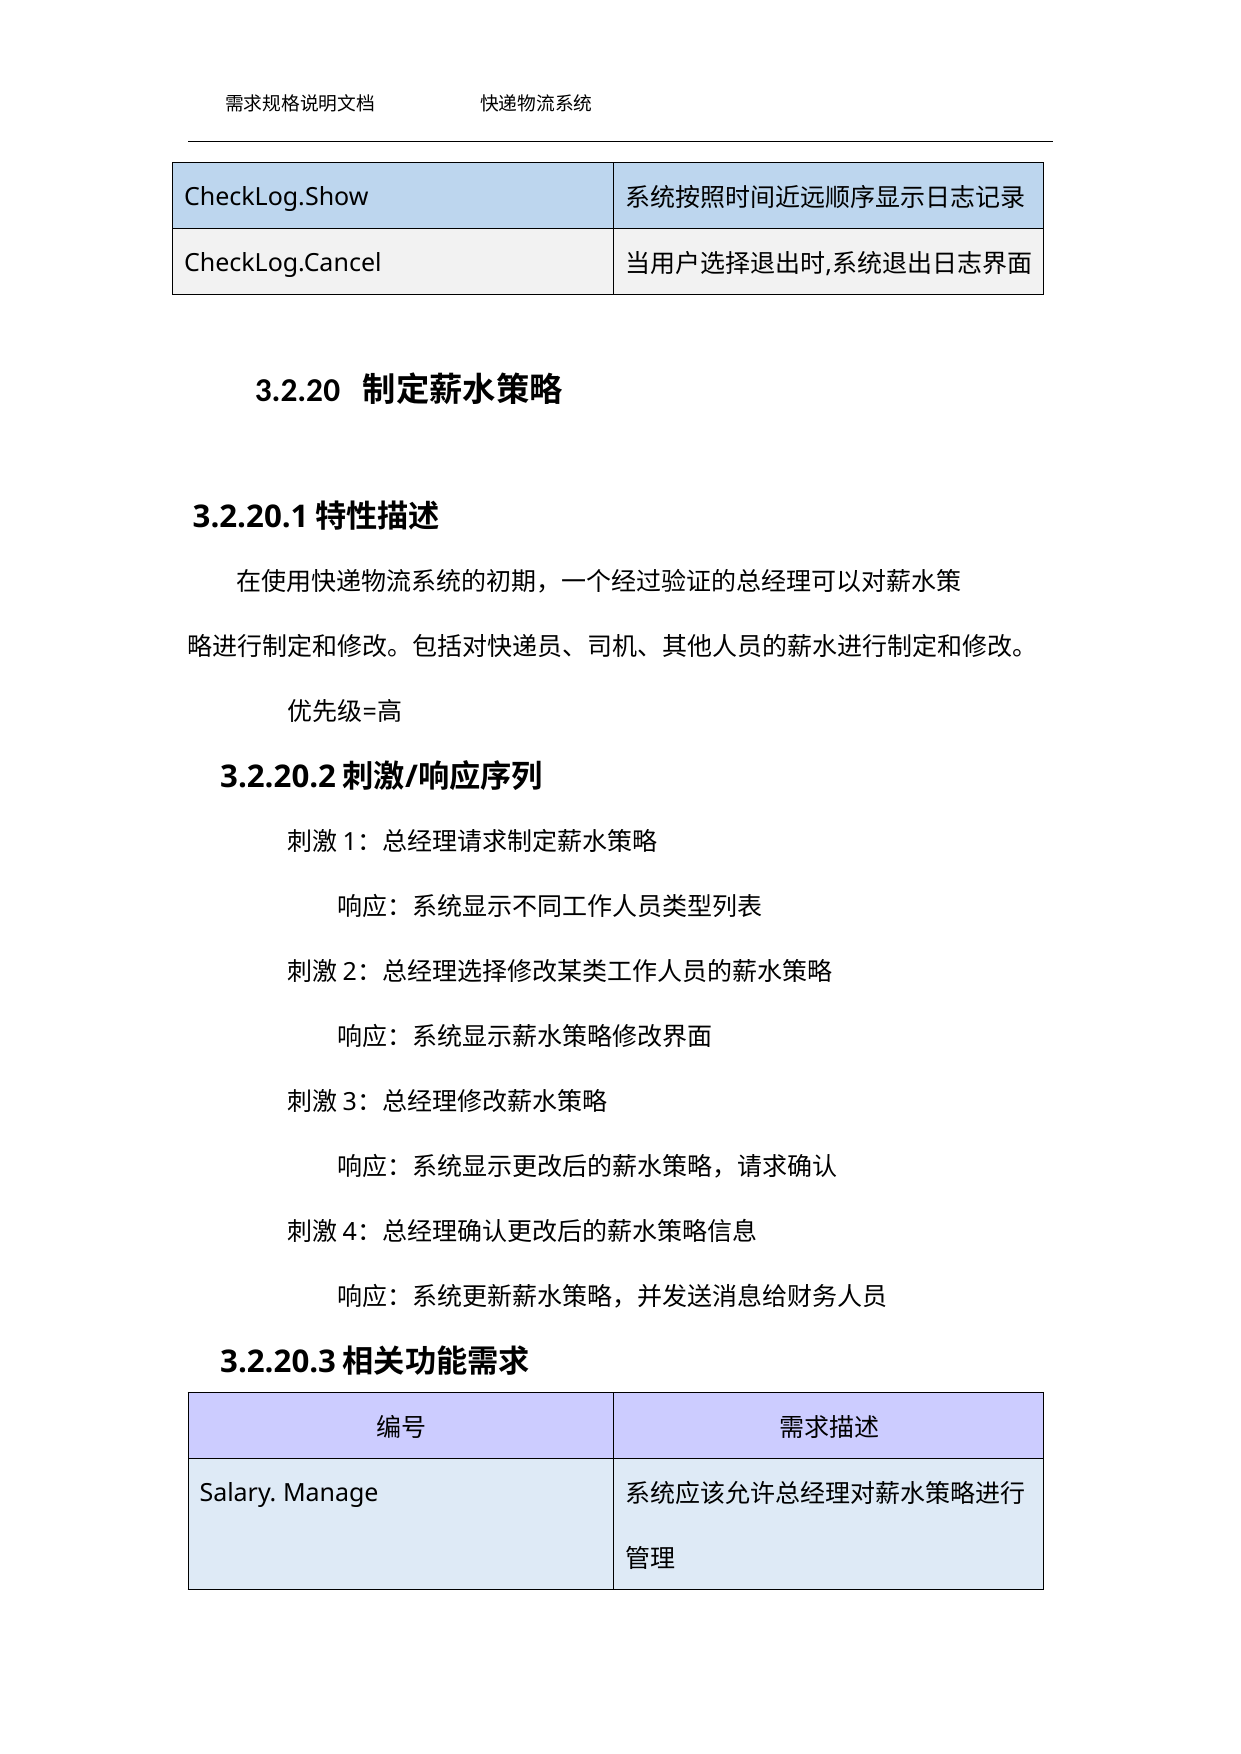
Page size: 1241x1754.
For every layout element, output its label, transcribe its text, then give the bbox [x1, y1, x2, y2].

table_cell 系统应该允许总经理对薪水策略进行管理 [614, 1459, 1043, 1589]
text 刺激2：总经理选择修改某类工作人员的薪水策略 [187, 937, 1053, 1002]
text 3.2.20.1特性描述 [187, 482, 1053, 547]
text 响应：系统显示不同工作人员类型列表 [187, 872, 1053, 937]
text 响应：系统显示更改后的薪水策略，请求确认 [187, 1132, 1053, 1197]
text 刺激1：总经理请求制定薪水策略 [187, 807, 1053, 872]
table_cell 系统按照时间近远顺序显示日志记录 [614, 163, 1043, 228]
text 3.2.20.2刺激/响应序列 [187, 742, 1053, 807]
table_cell CheckLog.Show [173, 163, 613, 228]
table_cell Salary. Manage [189, 1459, 613, 1589]
table_cell CheckLog.Cancel [173, 229, 613, 294]
table_header 需求描述 [614, 1393, 1043, 1458]
text 在使用快递物流系统的初期，一个经过验证的总经理可以对薪水策 [187, 547, 1053, 612]
subtitle 制定薪水策略 [187, 355, 1053, 420]
text 响应：系统显示薪水策略修改界面 [187, 1002, 1053, 1067]
text 刺激4：总经理确认更改后的薪水策略信息 [187, 1197, 1053, 1262]
text 略进行制定和修改。包括对快递员、司机、其他人员的薪水进行制定和修改。 [187, 612, 1053, 677]
text 3.2.20.3相关功能需求 [187, 1327, 1053, 1392]
text 响应：系统更新薪水策略，并发送消息给财务人员 [187, 1262, 1053, 1327]
table_header 编号 [189, 1393, 613, 1458]
text 刺激3：总经理修改薪水策略 [187, 1067, 1053, 1132]
text 优先级=高 [187, 677, 1053, 742]
table_cell 当用户选择退出时,系统退出日志界面 [614, 229, 1043, 294]
